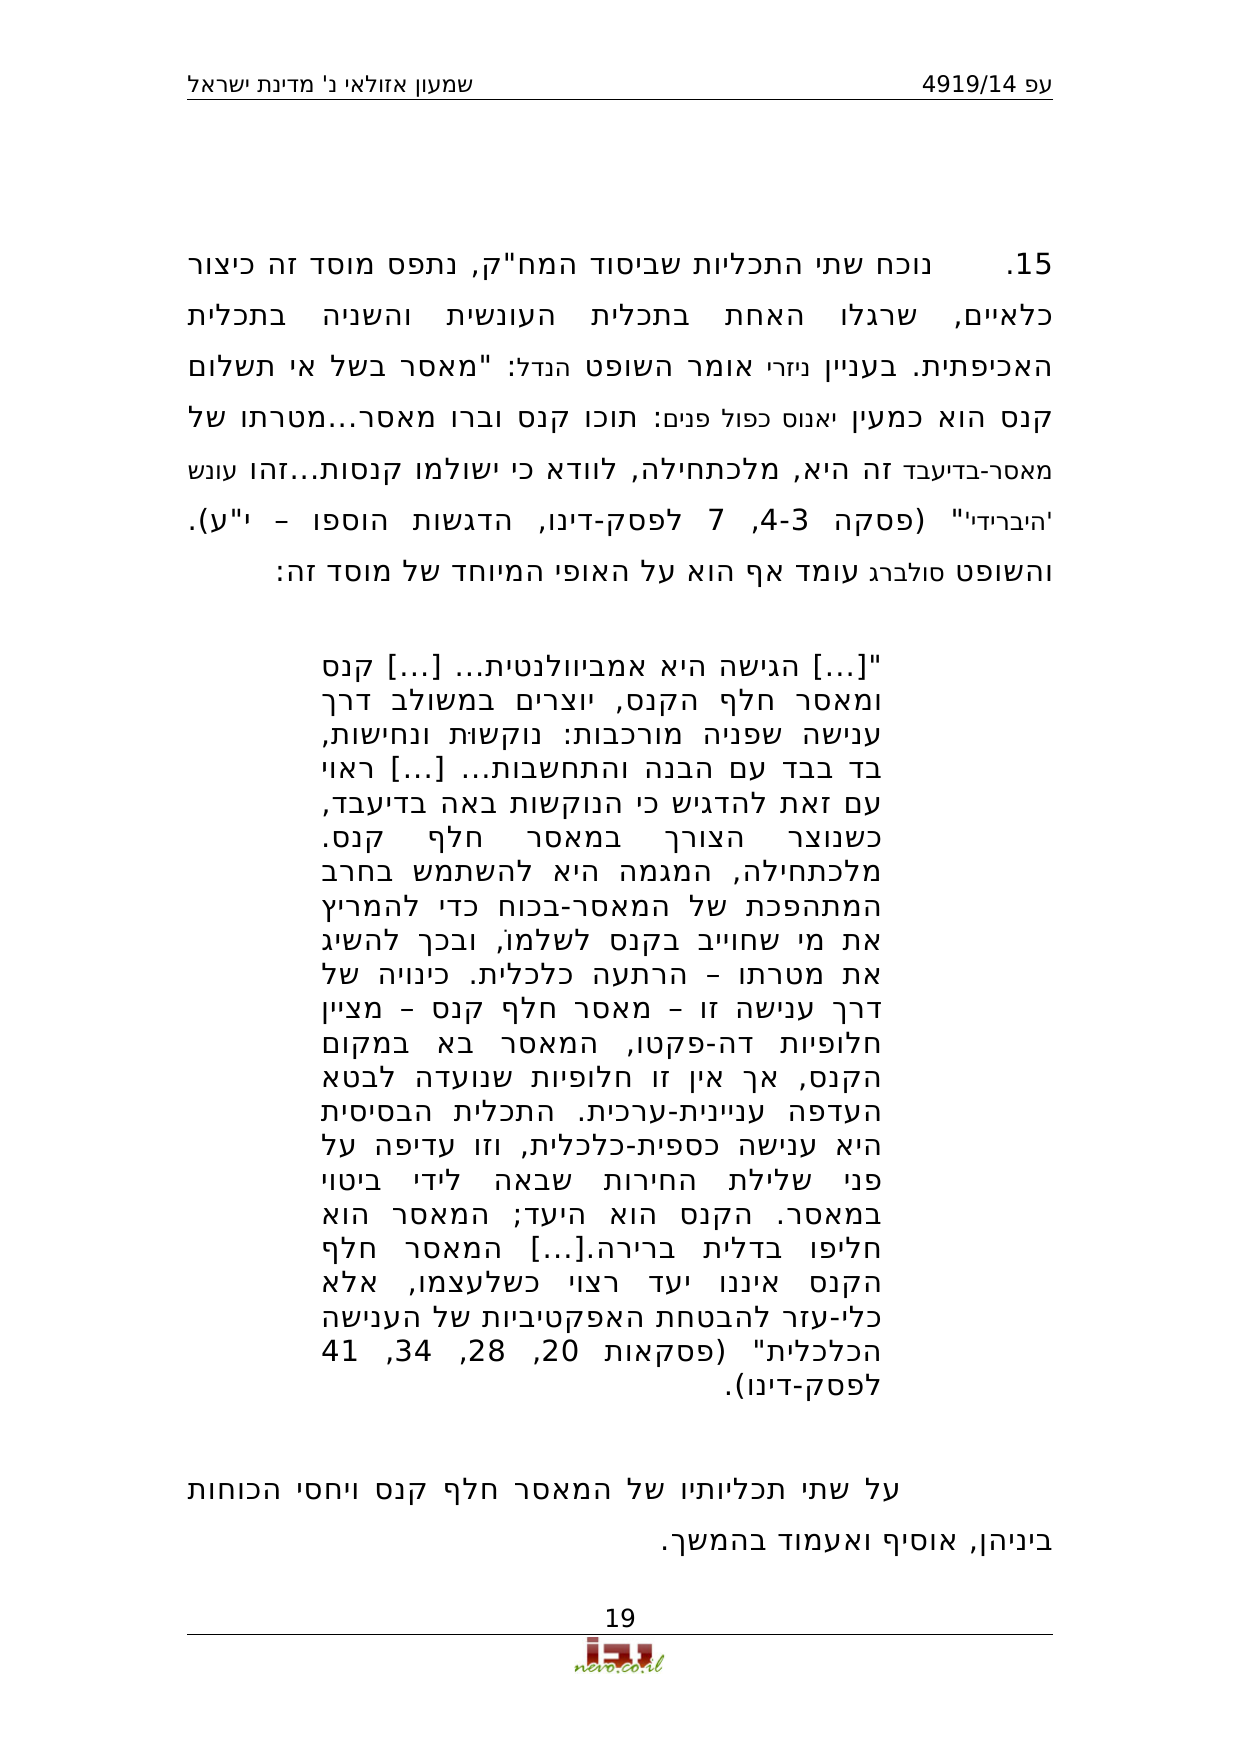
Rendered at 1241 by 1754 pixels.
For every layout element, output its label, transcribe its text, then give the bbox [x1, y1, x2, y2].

picture [574, 1637, 666, 1674]
text 15. נוכח שתי התכליות שביסוד המח"ק, נתפס מוסד זה כיצור כלאיים, שרגלו האחת בתכלית העונשית והשניה בתכלית האכיפתית. בעניין ניזרי אומר השופט הנדל: "מאסר בשל אי תשלום קנס הוא כמעין יאנוס כפול פנים: תוכו קנס וברו מאסר...מטרתו של מאסר-בדיעבד זה היא, מלכתחילה, לוודא כי ישולמו קנסות...זהו עונש 'היברידי'" (פסקה 4-3, 7 לפסק-דינו, הדגשות הוספו – י"ע). והשופט סולברג עומד אף הוא על האופי המיוחד של מוסד זה: [187, 247, 1053, 588]
text "[...] הגישה היא אמביוולנטית... [...] קנס ומאסר חלף הקנס, יוצרים במשולב דרך ענישה שפניה מורכבות: נוקשוּת ונחישות, בד בבד עם הבנה והתחשבות... [...] ראוי עם זאת להדגיש כי הנוקשות באה בדיעבד, כשנוצר הצורך במאסר חלף קנס. מלכתחילה, המגמה היא להשתמש בחרב המתהפכת של המאסר-בכוח כדי להמריץ את מי שחוייב בקנס לשלמוֹ, ובכך להשיג את מטרתו – הרתעה כלכלית. כינויה של דרך ענישה זו – מאסר חלף קנס – מציין חלופיות דה-פקטו, המאסר בא במקום הקנס, אך אין זו חלופיות שנועדה לבטא העדפה עניינית-ערכית. התכלית הבסיסית היא ענישה כספית-כלכלית, וזו עדיפה על פני שלילת החירות שבאה לידי ביטוי במאסר. הקנס הוא היעד; המאסר הוא חליפו בדלית ברירה.[...] המאסר חלף הקנס איננו יעד רצוי כשלעצמו, אלא כלי-עזר להבטחת האפקטיביות של הענישה הכלכלית" (פסקאות 20, 28, 34, 41 לפסק-דינו). [321, 649, 882, 1402]
text על שתי תכליותיו של המאסר חלף קנס ויחסי הכוחות ביניהן, אוסיף ואעמוד בהמשך. [187, 1472, 1053, 1557]
